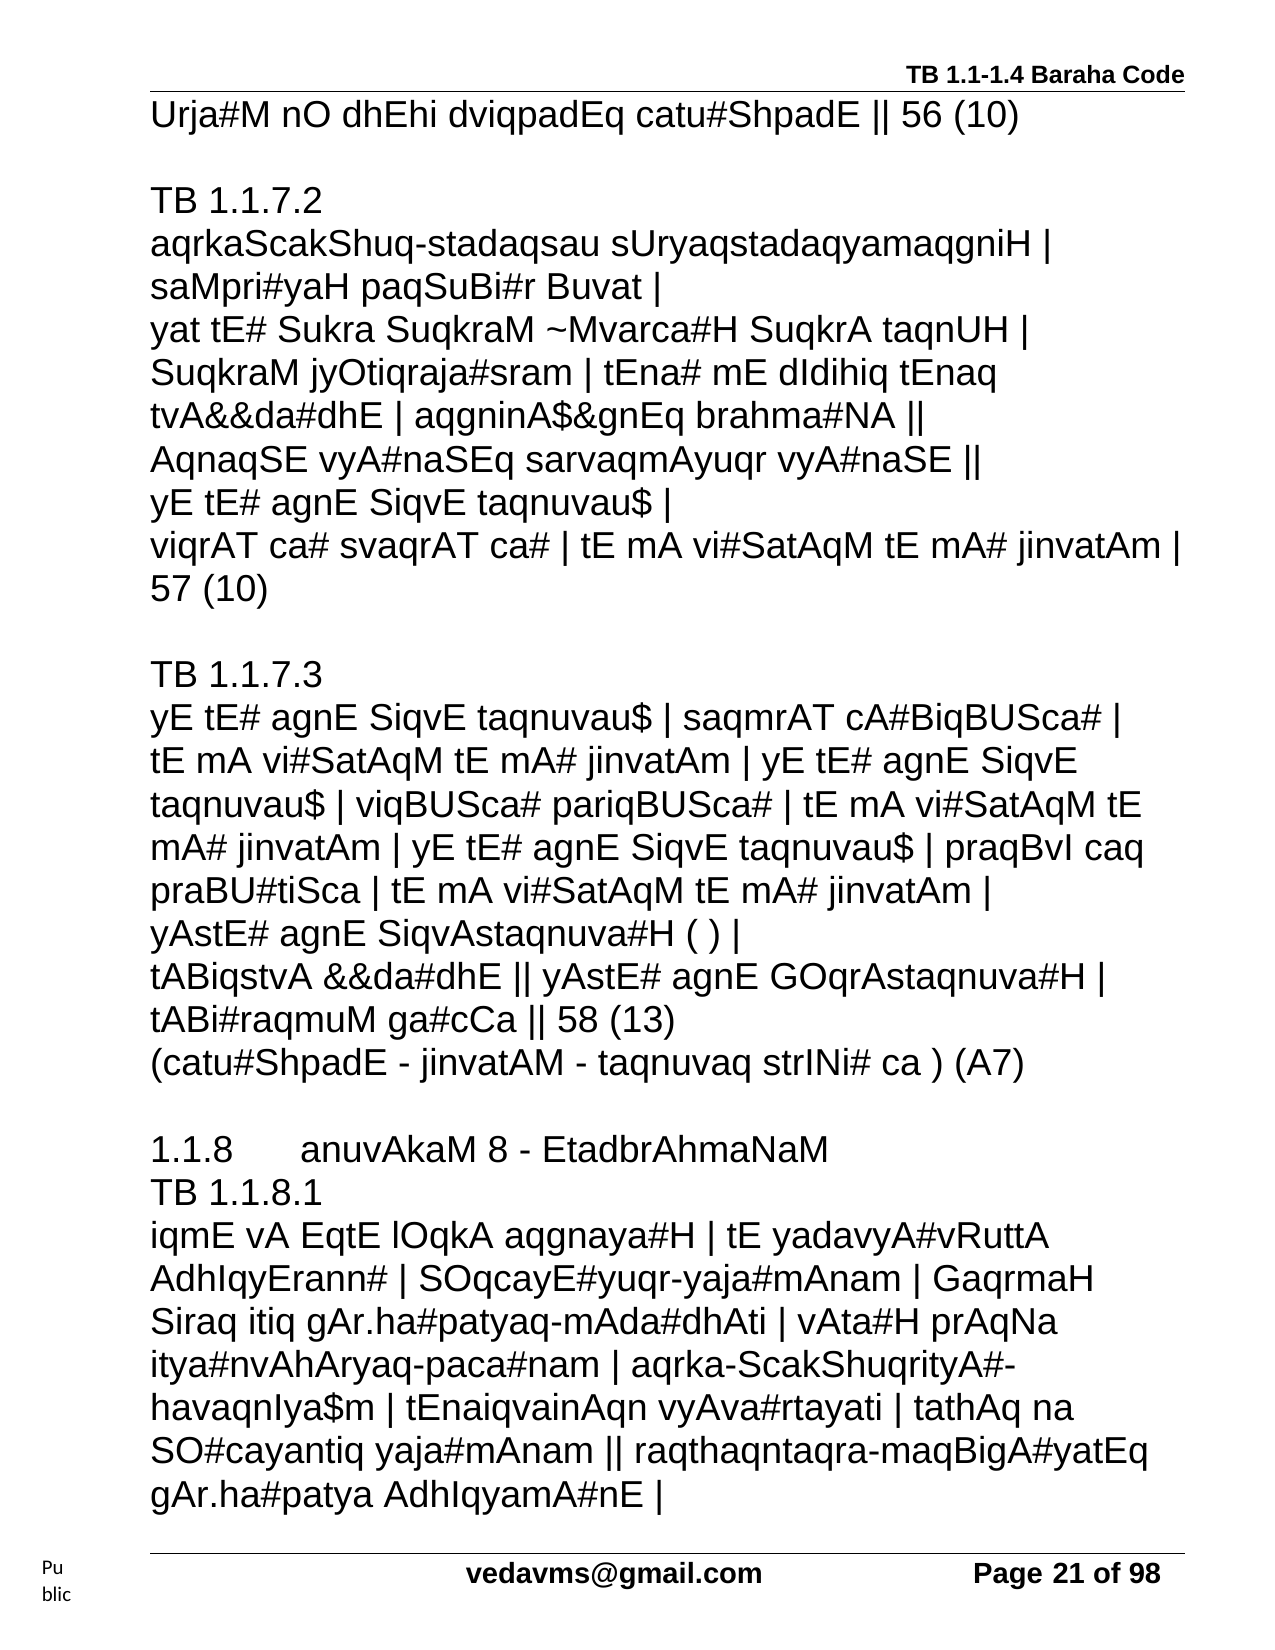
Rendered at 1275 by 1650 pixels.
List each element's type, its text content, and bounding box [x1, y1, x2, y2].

text 1.1.8 anuvAkaM 8 - EtadbrAhmaNaM [150, 1127, 1185, 1170]
text (catu#ShpadE - jinvatAM - taqnuvaq strINi# ca ) (A7) [150, 1041, 1185, 1084]
text iqmE vA EqtE lOqkA aqgnaya#H | tE yadavyA#vRuttA AdhIqyErann# | SOqcayE#yuqr-yaja#mAnam | GaqrmaH Siraq itiq gAr.ha#patyaq-mAda#dhAti | vAta#H prAqNa itya#nvAhAryaq-paca#nam | aqrka-ScakShuqrityA#-havaqnIya$m | tEnaiqvainAqn vyAva#rtayati | tathAq na SO#cayantiq yaja#mAnam || raqthaqntaqra-maqBigA#yatEq gAr.ha#patya AdhIqyamA#nE | [150, 1213, 1185, 1515]
text aqrkaScakShuq-stadaqsau sUryaqstadaqyamaqgniH | saMpri#yaH paqSuBi#r Buvat | [150, 221, 1185, 307]
text tABi#raqmuM ga#cCa || 58 (13) [150, 997, 1185, 1041]
text tE mA vi#SatAqM tE mA# jinvatAm | yE tE# agnE SiqvE taqnuvau$ | viqBUSca# pariqBUSca# | tE mA vi#SatAqM tE mA# jinvatAm | yE tE# agnE SiqvE taqnuvau$ | praqBvI caq praBU#tiSca | tE mA vi#SatAqM tE mA# jinvatAm | yAstE# agnE SiqvAstaqnuva#H ( ) | [150, 739, 1185, 954]
text yat tE# Sukra SuqkraM ~Mvarca#H SuqkrA taqnUH | SuqkraM jyOtiqraja#sram | tEna# mE dIdihiq tEnaq tvA&&da#dhE | aqgninA$&gnEq brahma#NA || [150, 307, 1185, 437]
text tABiqstvA &&da#dhE || yAstE# agnE GOqrAstaqnuva#H | [150, 954, 1185, 997]
text AqnaqSE vyA#naSEq sarvaqmAyuqr vyA#naSE || yE tE# agnE SiqvE taqnuvau$ | [150, 437, 1185, 523]
text yE tE# agnE SiqvE taqnuvau$ | saqmrAT cA#BiqBUSca# | [150, 696, 1185, 739]
text TB 1.1.7.3 [150, 652, 1185, 696]
text Urja#M nO dhEhi dviqpadEq catu#ShpadE || 56 (10) [150, 92, 1185, 135]
text TB 1.1.8.1 [150, 1170, 1185, 1213]
text TB 1.1.7.2 [150, 178, 1185, 221]
text viqrAT ca# svaqrAT ca# | tE mA vi#SatAqM tE mA# jinvatAm | 57 (10) [150, 523, 1185, 609]
